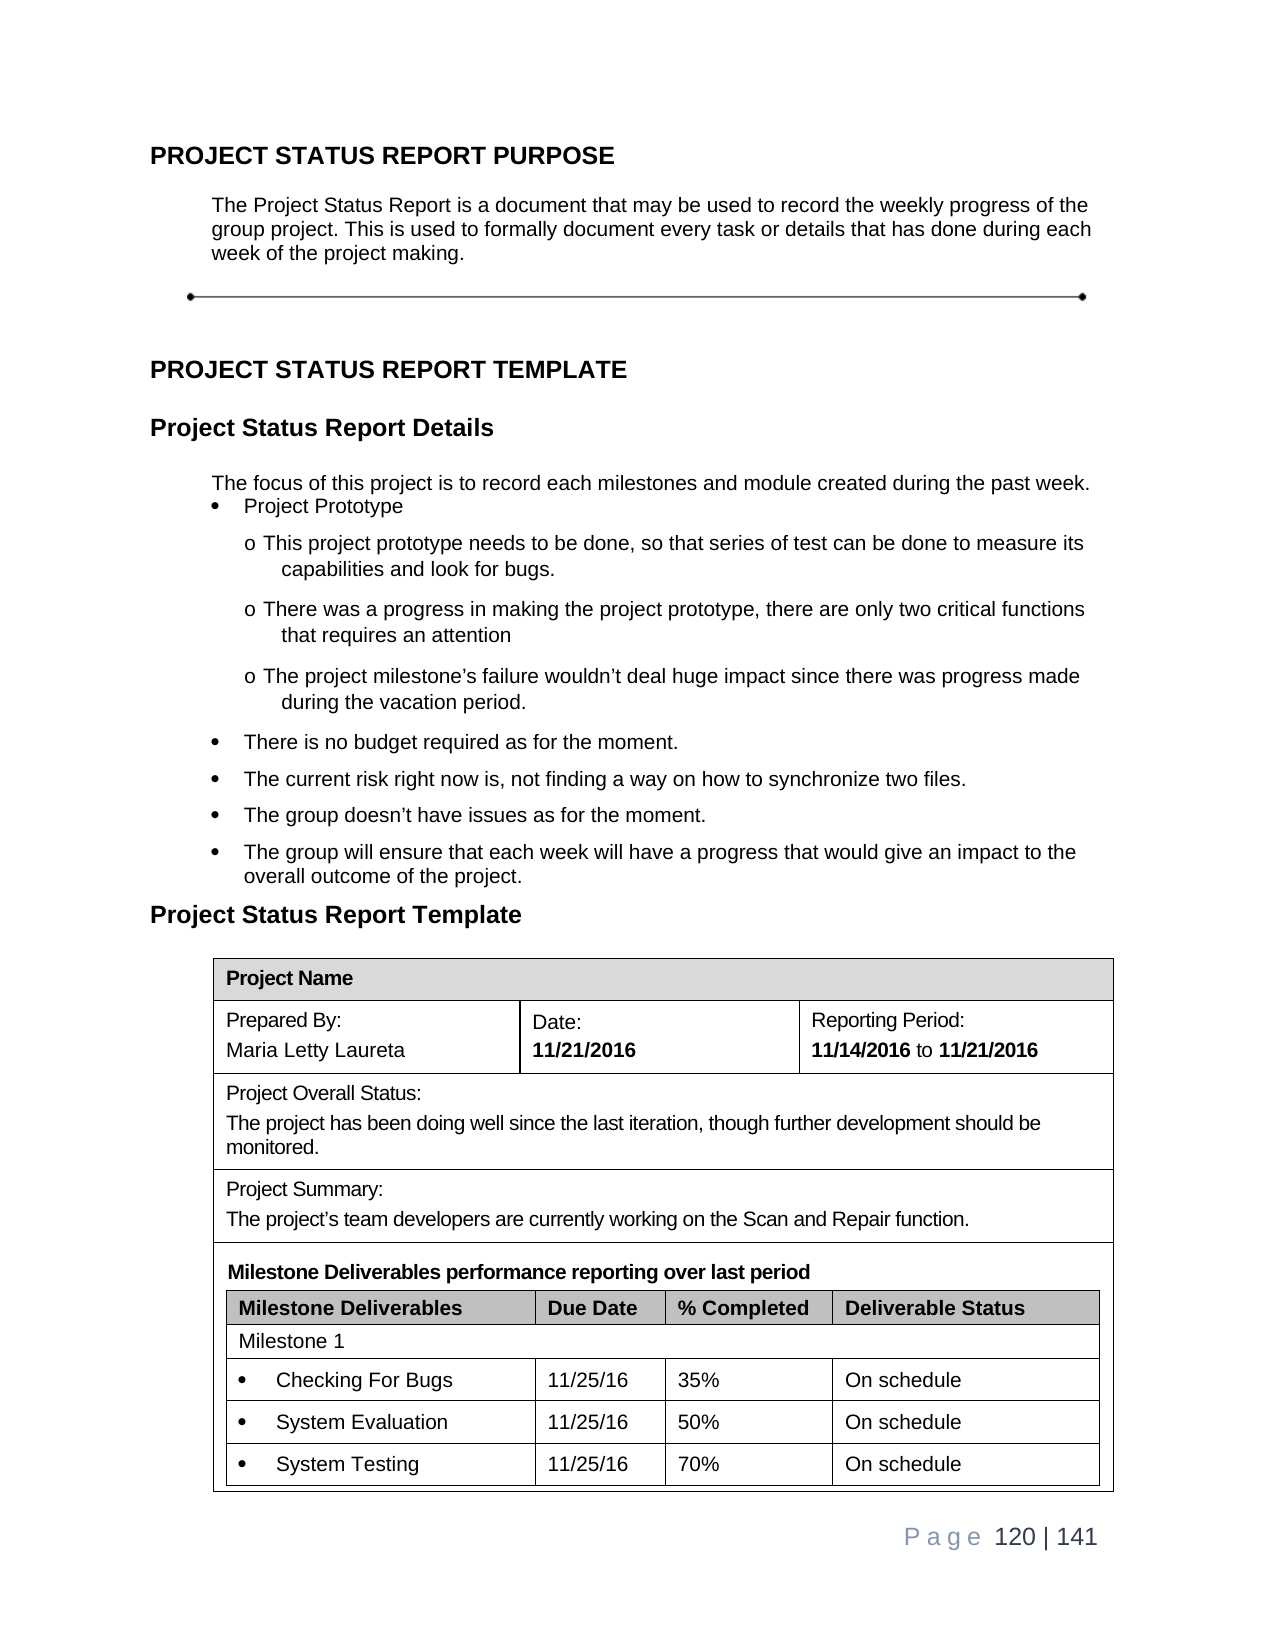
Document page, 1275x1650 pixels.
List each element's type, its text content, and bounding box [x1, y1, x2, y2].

list This project prototype needs to be done, so that series of test can be done to measure its capabilities and look for bugs. [244, 531, 1125, 581]
text Project Status Report Template [150, 900, 1125, 929]
text Project Status Report Details [150, 413, 1125, 442]
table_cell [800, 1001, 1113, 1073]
list There was a progress in making the project prototype, there are only two critical functions that requires an attention [244, 597, 1125, 647]
text The group will ensure that each week will have a progress that would give an impact to the overall outcome of the project. [211, 840, 1125, 888]
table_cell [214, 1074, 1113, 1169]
text PROJECT STATUS REPORT PURPOSE [150, 141, 1125, 169]
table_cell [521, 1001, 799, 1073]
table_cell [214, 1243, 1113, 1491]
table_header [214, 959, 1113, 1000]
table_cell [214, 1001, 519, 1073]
text The group doesn’t have issues as for the moment. [211, 803, 1125, 827]
text PROJECT STATUS REPORT TEMPLATE [150, 355, 1125, 384]
text There is no budget required as for the moment. [211, 730, 1125, 754]
text The focus of this project is to record each milestones and module created during the past week. [211, 470, 1125, 494]
text The Project Status Report is a document that may be used to record the weekly progress of the group project. This is used to formally document every task or details that has done during each week of the project making. [211, 193, 1125, 265]
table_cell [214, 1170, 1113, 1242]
list The project milestone’s failure wouldn’t deal huge impact since there was progress made during the vacation period. [244, 664, 1125, 713]
picture [187, 290, 1088, 306]
text The current risk right now is, not finding a way on how to synchronize two files. [211, 767, 1125, 791]
text Project Prototype [211, 494, 1125, 518]
